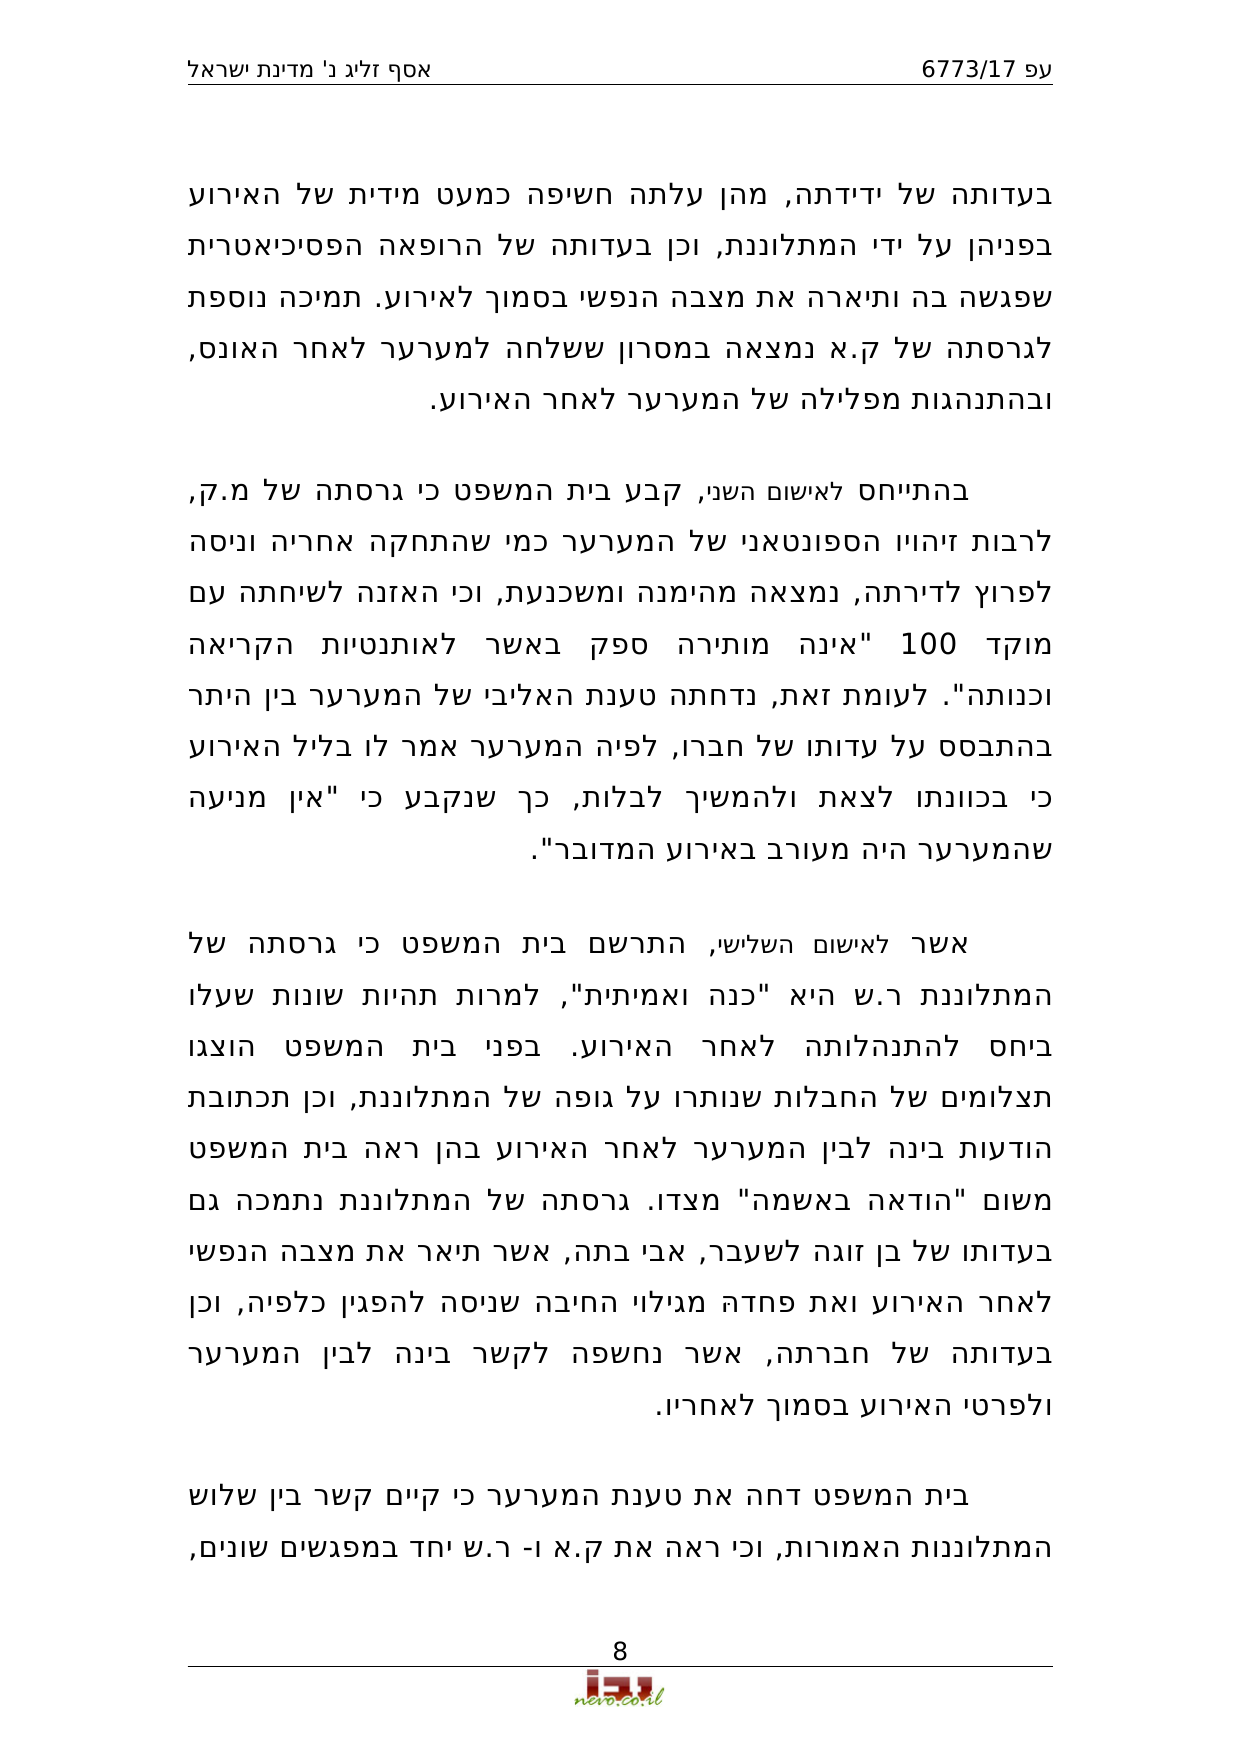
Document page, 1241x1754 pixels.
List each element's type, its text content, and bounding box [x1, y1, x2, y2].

text אשר לאישום השלישי, התרשם בית המשפט כי גרסתה של המתלוננת ר.ש היא "כנה ואמיתית", למרות תהיות שונות שעלו ביחס להתנהלותה לאחר האירוע. בפני בית המשפט הוצגו תצלומים של החבלות שנותרו על גופה של המתלוננת, וכן תכתובת הודעות בינה לבין המערער לאחר האירוע בהן ראה בית המשפט משום "הודאה באשמה" מצדו. גרסתה של המתלוננת נתמכה גם בעדותו של בן זוגה לשעבר, אבי בתה, אשר תיאר את מצבה הנפשי לאחר האירוע ואת פחדהּ מגילוי החיבה שניסה להפגין כלפיה, וכן בעדותה של חברתה, אשר נחשפה לקשר בינה לבין המערער ולפרטי האירוע בסמוך לאחריו. [187, 926, 1053, 1422]
picture [574, 1669, 666, 1707]
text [187, 177, 1053, 416]
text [187, 1478, 1053, 1564]
text בהתייחס לאישום השני, קבע בית המשפט כי גרסתה של מ.ק, לרבות זיהויו הספונטאני של המערער כמי שהתחקה אחריה וניסה לפרוץ לדירתה, נמצאה מהימנה ומשכנעת, וכי האזנה לשיחתה עם מוקד 100 "אינה מותירה ספק באשר לאותנטיות הקריאה וכנותה". לעומת זאת, נדחתה טענת האליבי של המערער בין היתר בהתבסס על עדותו של חברו, לפיה המערער אמר לו בליל האירוע כי בכוונתו לצאת ולהמשיך לבלות, כך שנקבע כי "אין מניעה שהמערער היה מעורב באירוע המדובר". [187, 473, 1053, 866]
